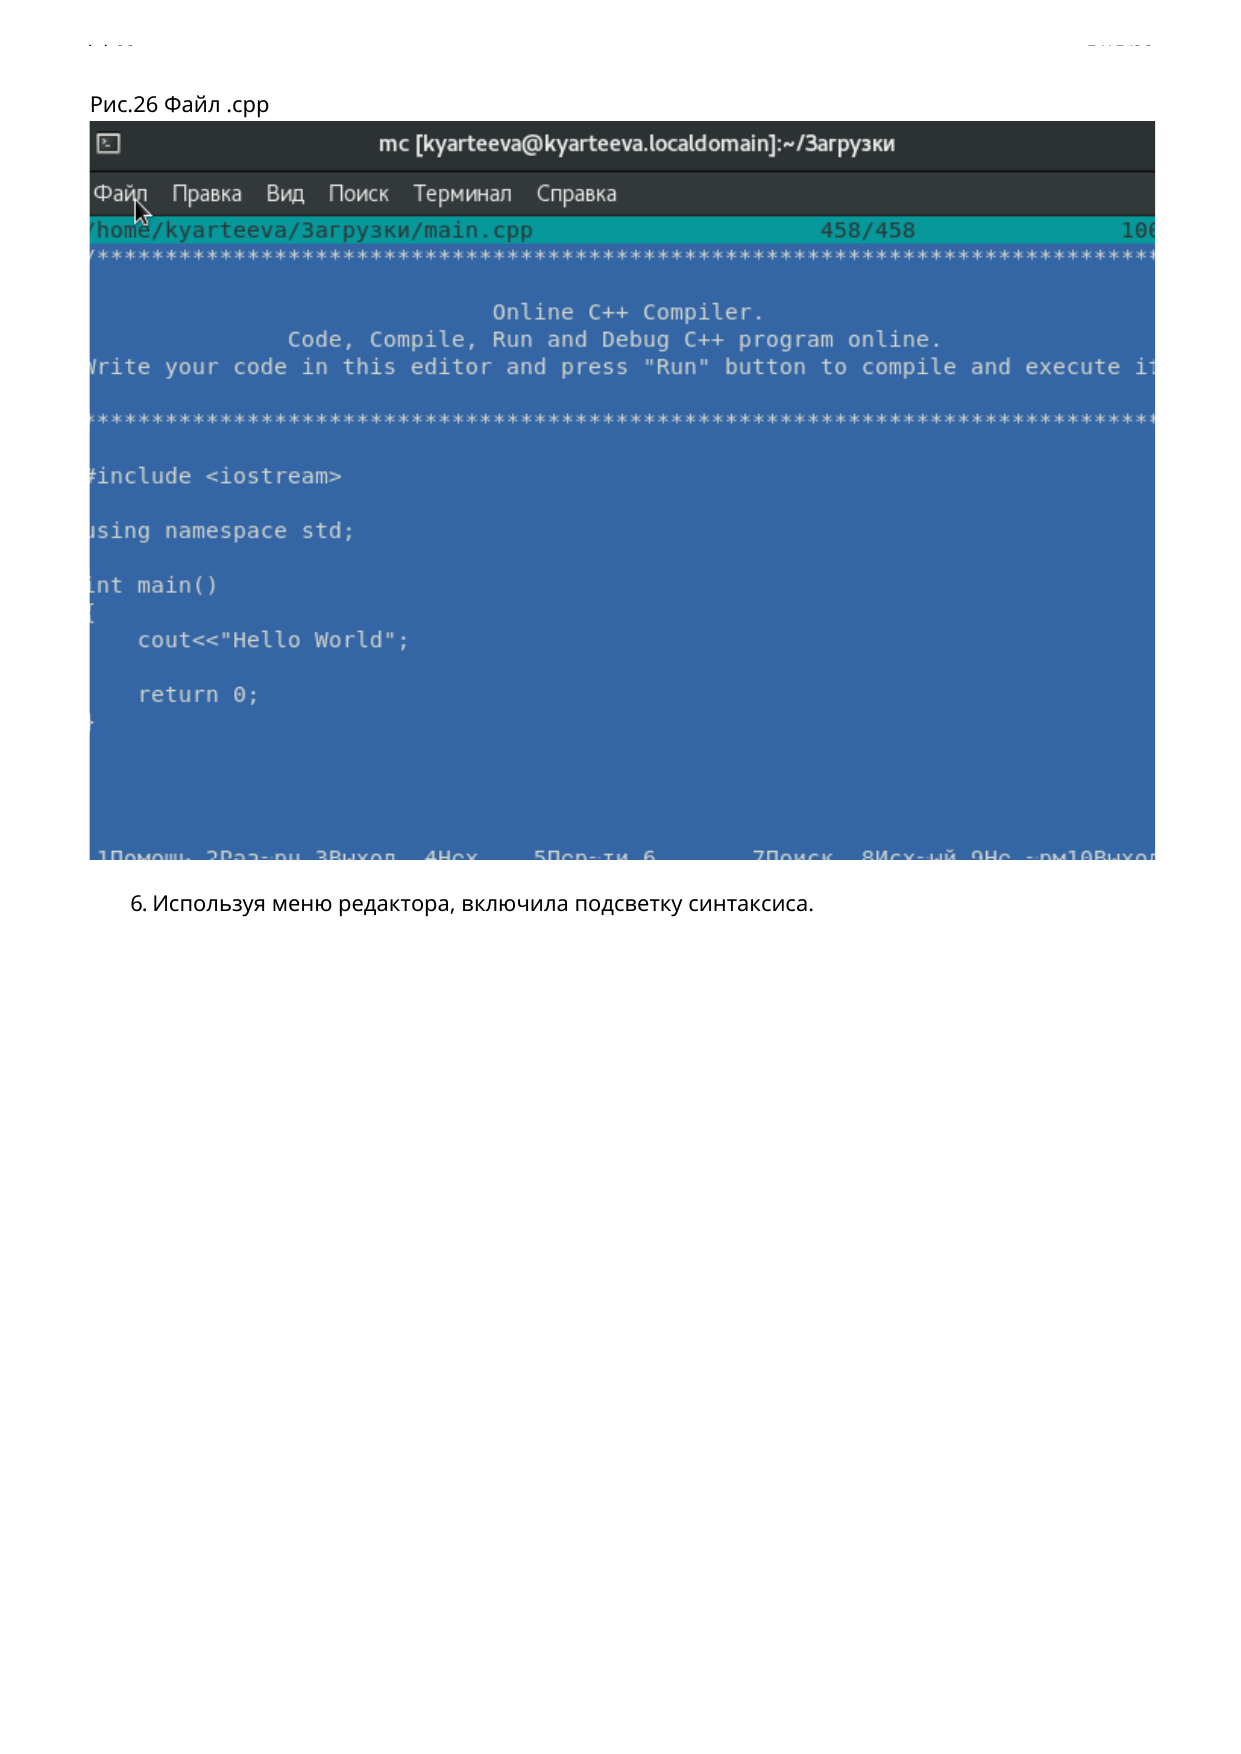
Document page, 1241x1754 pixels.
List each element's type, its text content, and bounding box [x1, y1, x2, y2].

text Рис.26 Файл .сpp [89, 88, 1165, 118]
picture [89, 121, 1156, 860]
list Используя меню редактора, включила подcветку синтаксиса. [130, 888, 1165, 917]
